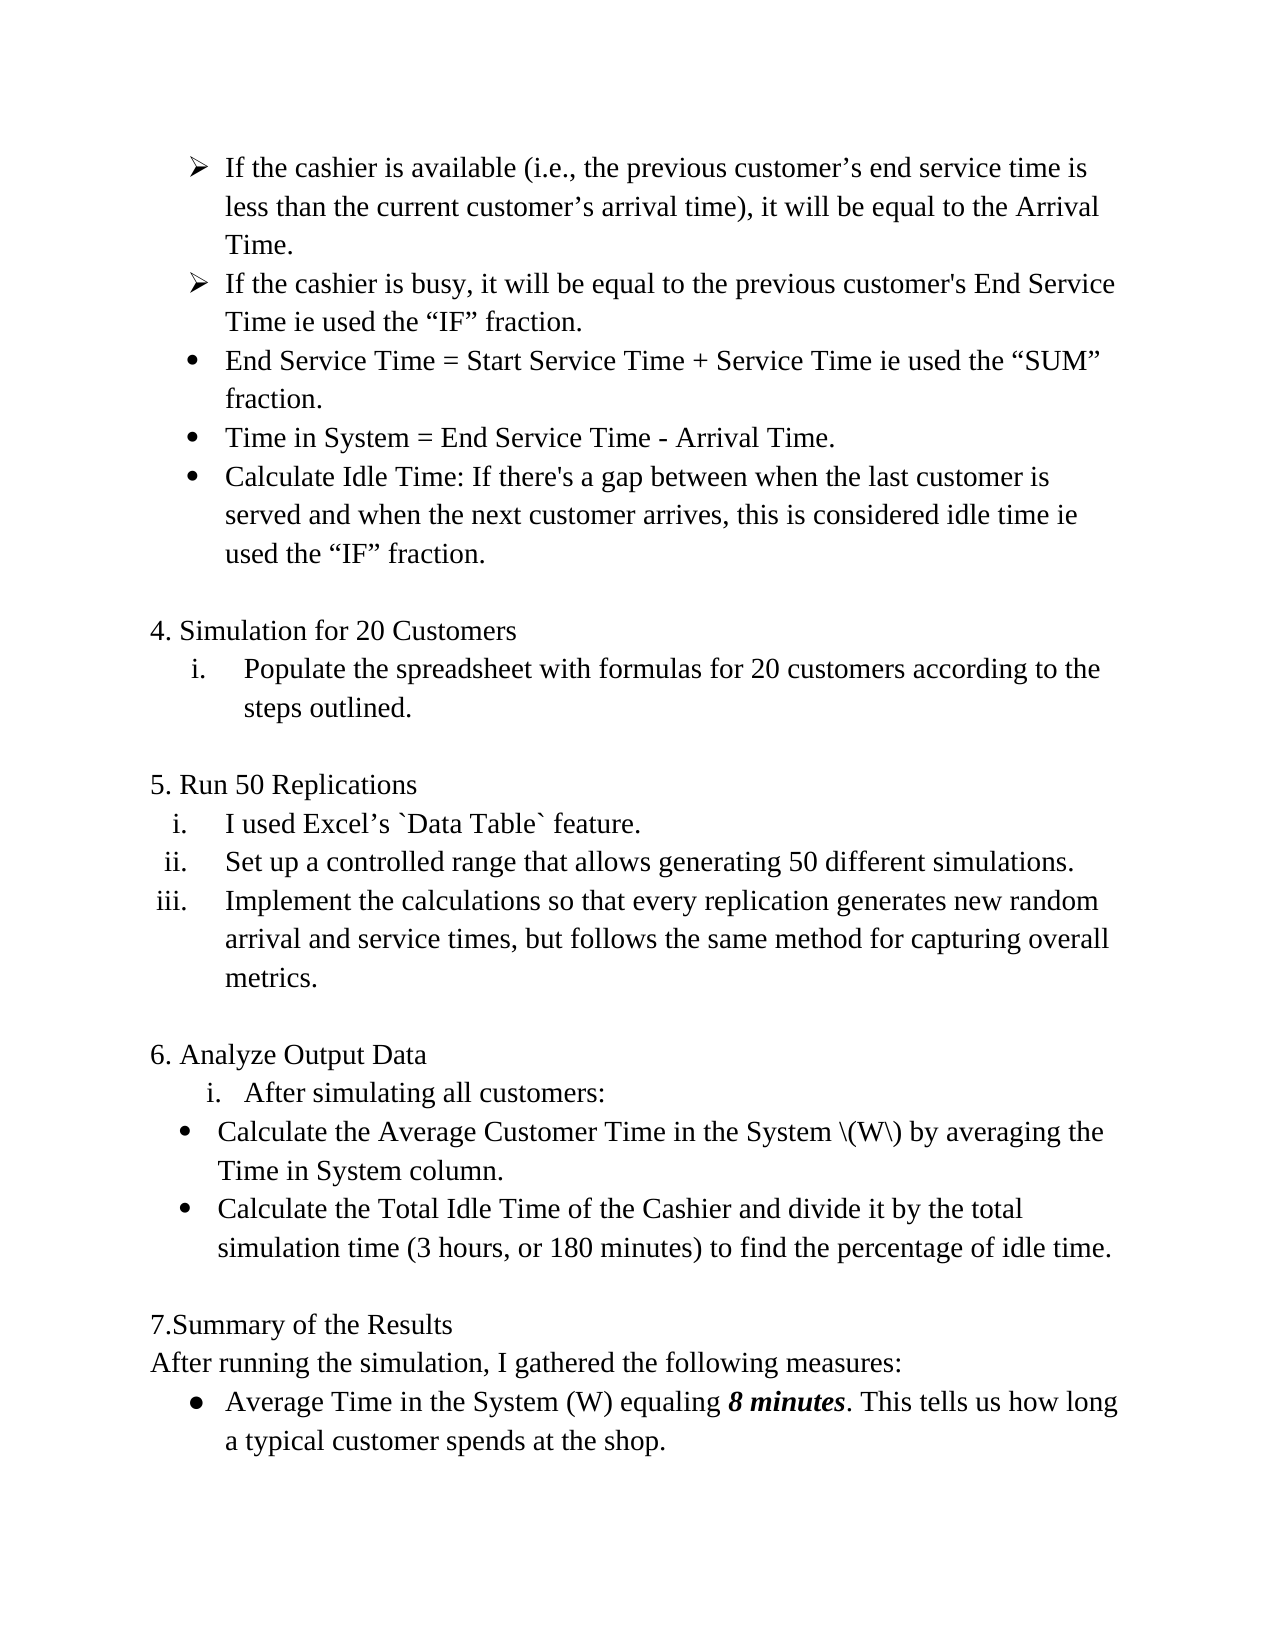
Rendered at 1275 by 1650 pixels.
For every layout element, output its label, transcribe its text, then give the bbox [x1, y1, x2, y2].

list Time in System = End Service Time - Arrival Time. [187, 420, 1125, 454]
text 4. Simulation for 20 Customers [150, 613, 1125, 647]
list Calculate the Total Idle Time of the Cashier and divide it by the total simulation time (3 hours, or 180 minutes) to find the percentage of idle time. [180, 1191, 1125, 1263]
list Calculate the Average Customer Time in the System \(W\) by averaging the Time in System column. [180, 1114, 1125, 1186]
list Populate the spreadsheet with formulas for 20 customers according to the steps outlined. [206, 652, 1125, 724]
list Average Time in the System (W) equaling 8 minutes. This tells us how long a typical customer spends at the shop. [187, 1384, 1125, 1456]
list I used Excel’s `Data Table` feature. [187, 806, 1125, 839]
list If the cashier is busy, it will be equal to the previous customer's End Service Time ie used the “IF” fraction. [187, 266, 1125, 338]
list If the cashier is available (i.e., the previous customer’s end service time is less than the current customer’s arrival time), it will be equal to the Arrival Time. [187, 150, 1125, 261]
list After simulating all customers: [206, 1076, 1125, 1109]
text 5. Run 50 Replications [150, 767, 1125, 801]
text 7.Summary of the Results [150, 1307, 1125, 1341]
list Set up a controlled range that allows generating 50 different simulations. [187, 844, 1125, 878]
text 6. Analyze Output Data [150, 1037, 1125, 1071]
list Calculate Idle Time: If there's a gap between when the last customer is served and when the next customer arrives, this is considered idle time ie used the “IF” fraction. [187, 459, 1125, 569]
list Implement the calculations so that every replication generates new random arrival and service times, but follows the same method for capturing overall metrics. [187, 883, 1125, 993]
text After running the simulation, I gathered the following measures: [150, 1346, 1125, 1379]
list End Service Time = Start Service Time + Service Time ie used the “SUM” fraction. [187, 343, 1125, 415]
